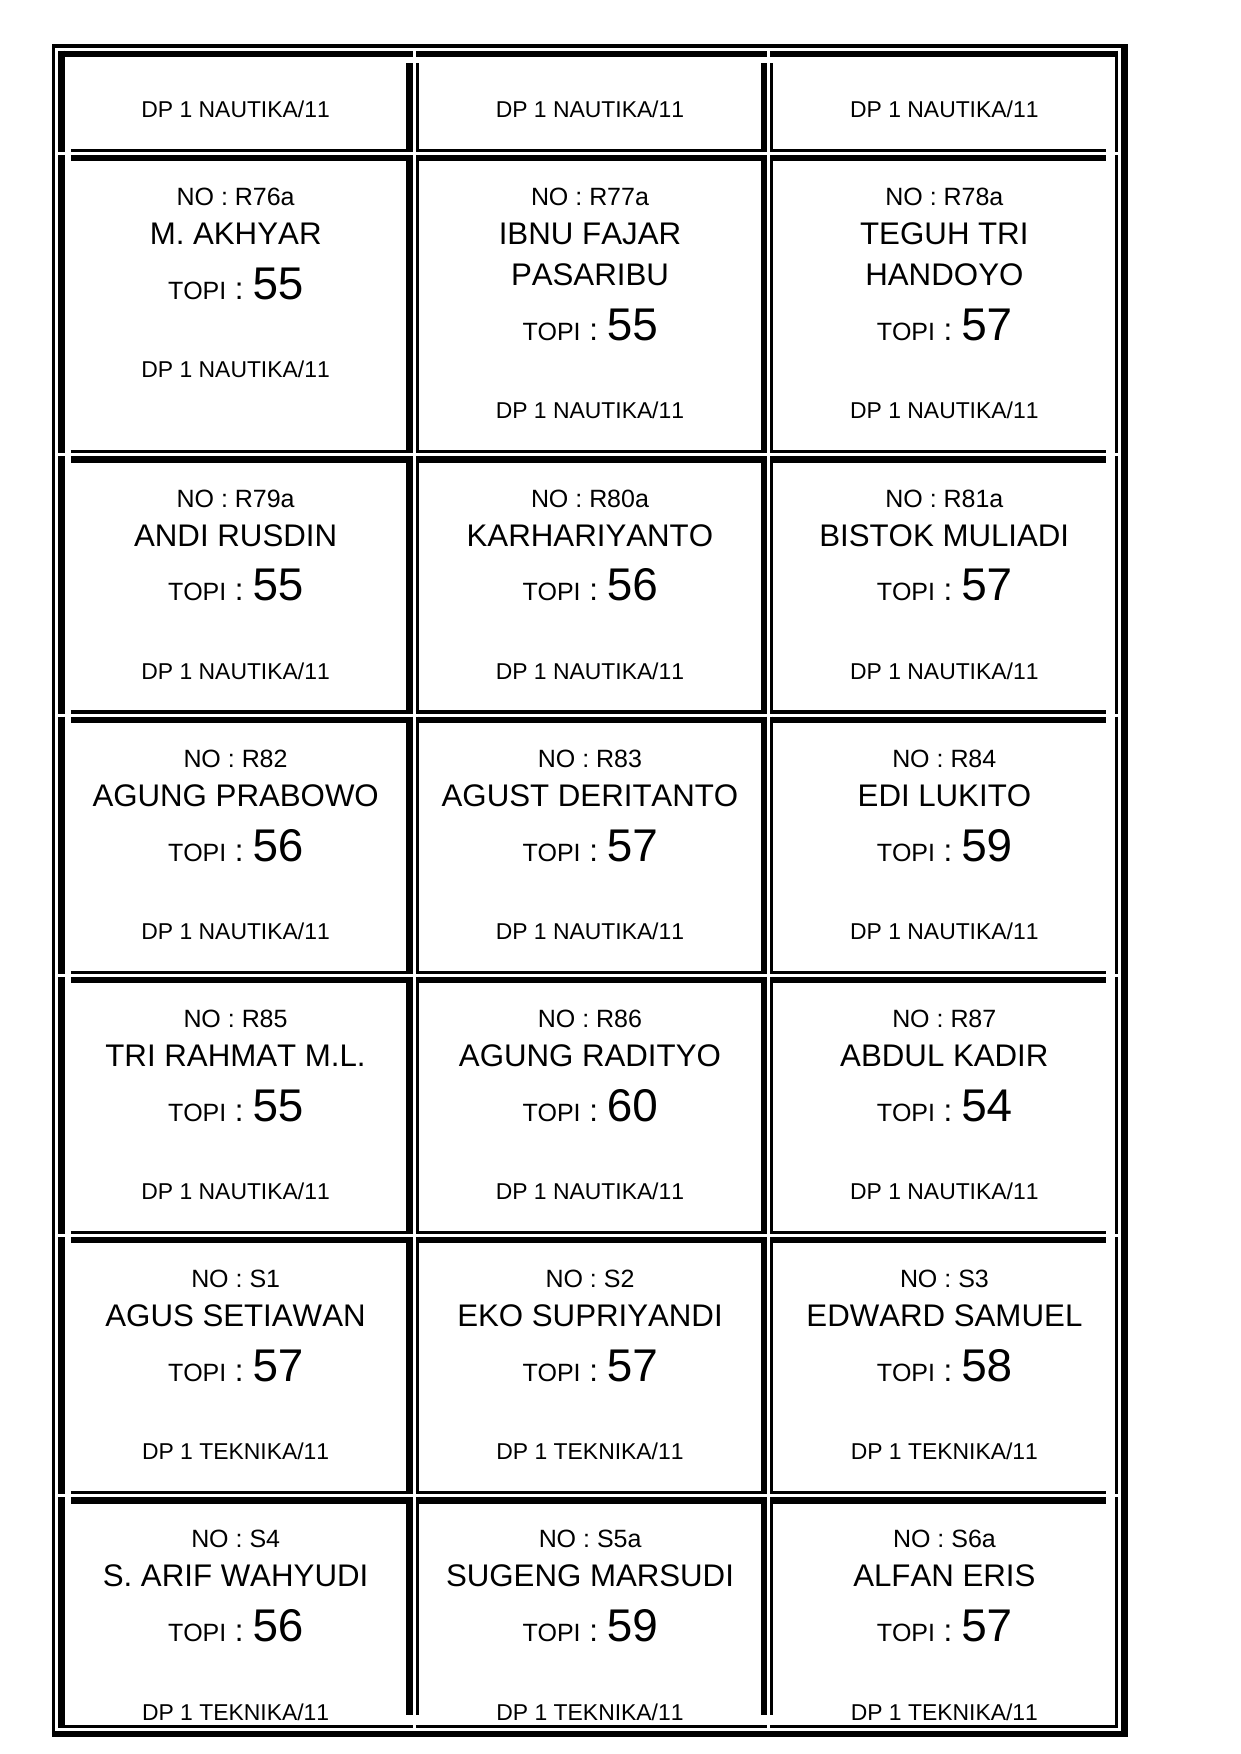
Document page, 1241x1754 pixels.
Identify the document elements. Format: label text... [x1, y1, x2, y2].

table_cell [767, 1491, 1121, 1725]
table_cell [413, 48, 767, 149]
table_cell NO : S2 EKO SUPRIYANDI TOPI : 57 DP 1 TEKNIKA/11 [413, 1231, 767, 1491]
table_cell NO : S4 S. ARIF WAHYUDI TOPI : 56 DP 1 TEKNIKA/11 [58, 1491, 413, 1725]
table_cell NO : R80a KARHARIYANTO TOPI : 56 DP 1 NAUTIKA/11 [413, 450, 767, 710]
table_cell NO : R79a ANDI RUSDIN TOPI : 55 DP 1 NAUTIKA/11 [58, 450, 413, 710]
table_cell NO : R85 TRI RAHMAT M.L. TOPI : 55 DP 1 NAUTIKA/11 [58, 971, 413, 1231]
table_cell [413, 1491, 767, 1725]
table_cell NO : S1 AGUS SETIAWAN TOPI : 57 DP 1 TEKNIKA/11 [58, 1231, 413, 1491]
table_cell NO : S3 EDWARD SAMUEL TOPI : 58 DP 1 TEKNIKA/11 [767, 1231, 1121, 1491]
table_cell NO : R78a TEGUH TRI HANDOYO TOPI : 57 DP 1 NAUTIKA/11 [767, 149, 1121, 450]
table_cell NO : R76a M. AKHYAR TOPI : 55 DP 1 NAUTIKA/11 [58, 149, 413, 450]
table_cell NO : R81a BISTOK MULIADI TOPI : 57 DP 1 NAUTIKA/11 [767, 450, 1121, 710]
table_cell NO : R83 AGUST DERITANTO TOPI : 57 DP 1 NAUTIKA/11 [413, 710, 767, 971]
table_cell NO : R84 EDI LUKITO TOPI : 59 DP 1 NAUTIKA/11 [767, 710, 1121, 971]
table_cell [767, 48, 1121, 149]
table_cell NO : R82 AGUNG PRABOWO TOPI : 56 DP 1 NAUTIKA/11 [58, 710, 413, 971]
table_cell NO : R73a EKO SULISTIYO TOPI : 56 DP 1 NAUTIKA/11 [65, 57, 413, 149]
table_cell NO : R86 AGUNG RADITYO TOPI : 60 DP 1 NAUTIKA/11 [413, 971, 767, 1231]
table_cell NO : R77a IBNU FAJAR PASARIBU TOPI : 55 DP 1 NAUTIKA/11 [413, 149, 767, 450]
table_cell NO : R87 ABDUL KADIR TOPI : 54 DP 1 NAUTIKA/11 [767, 971, 1121, 1231]
